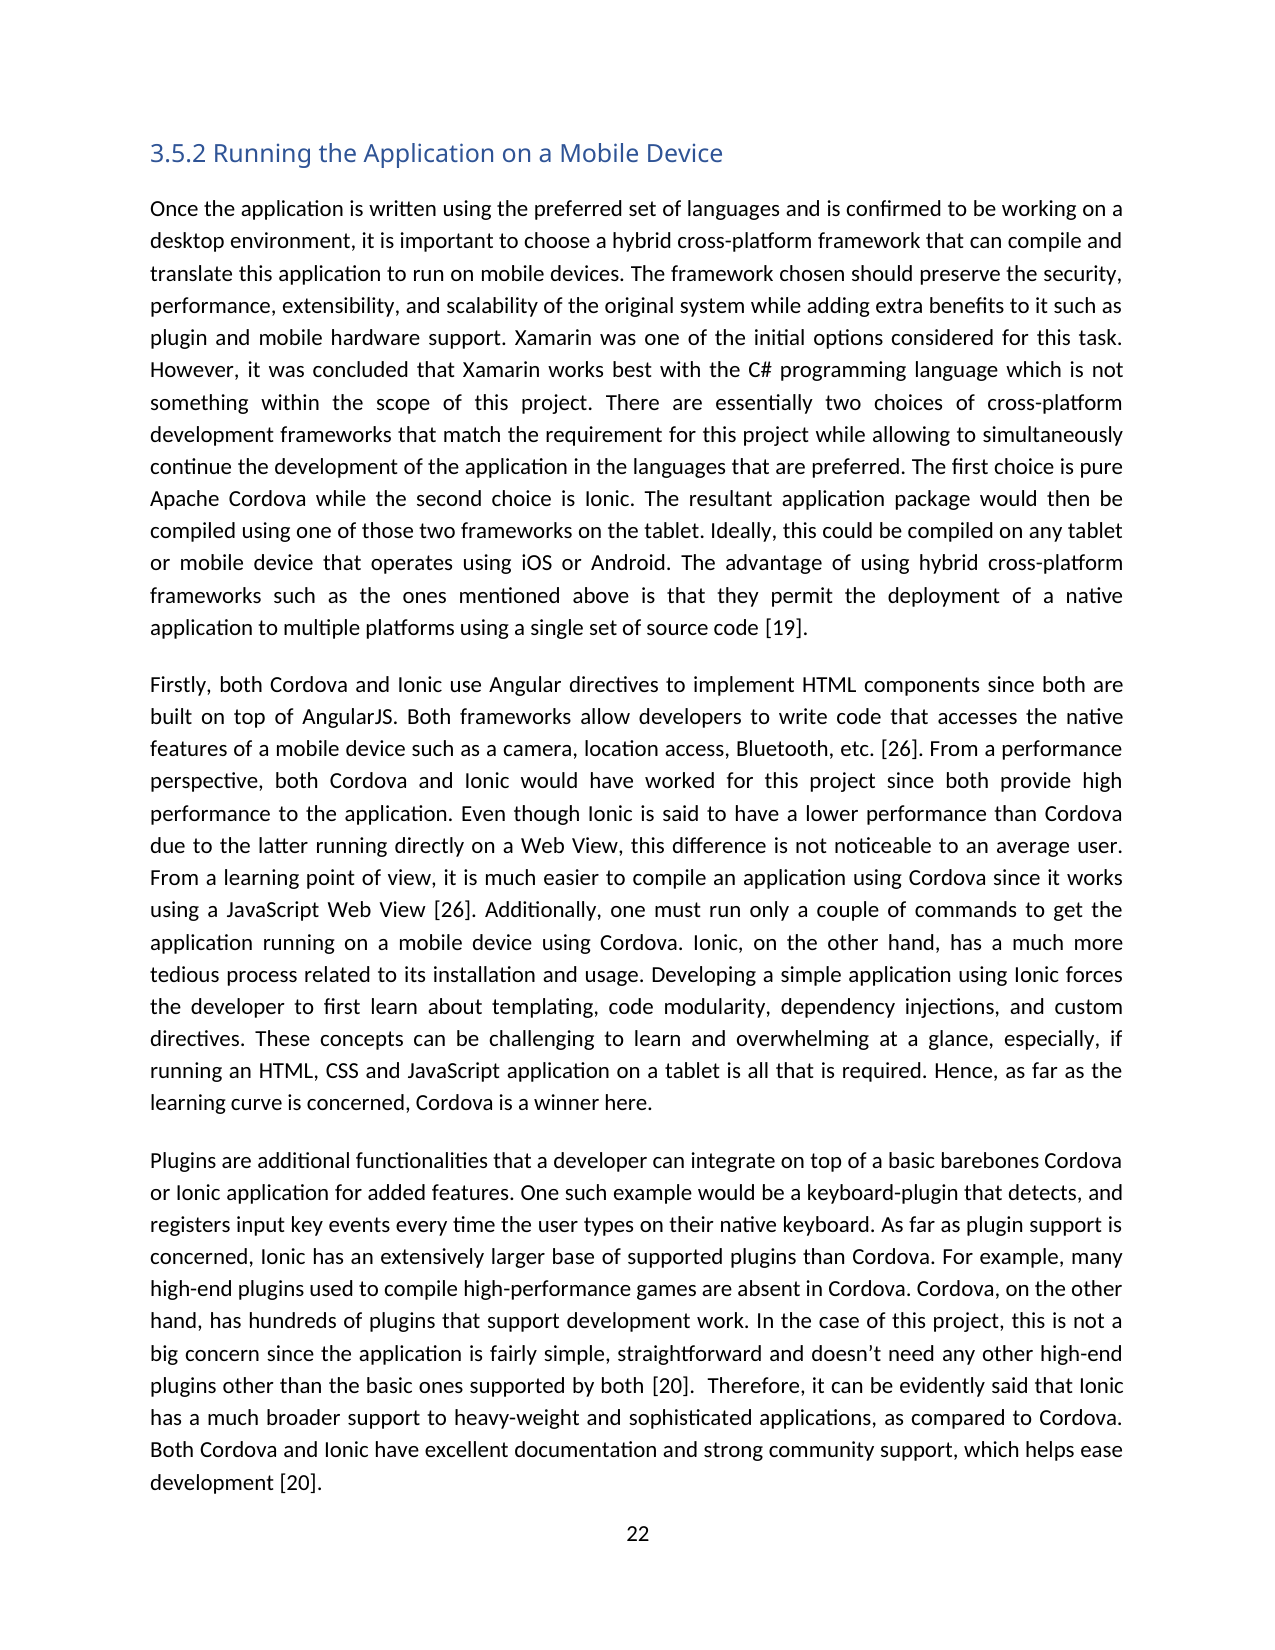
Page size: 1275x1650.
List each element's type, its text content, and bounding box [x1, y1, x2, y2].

subtitle 3.5.2 Running the Application on a Mobile Device [150, 135, 1125, 169]
text Once the application is written using the preferred set of languages and is confirmed to be working on a desktop environment, it is important to choose a hybrid cross-platform framework that can compile and translate this application to run on mobile devices. The framework chosen should preserve the security, performance, extensibility, and scalability of the original system while adding extra benefits to it such as plugin and mobile hardware support. Xamarin was one of the initial options considered for this task. However, it was concluded that Xamarin works best with the C# programming language which is not something within the scope of this project. There are essentially two choices of cross-platform development frameworks that match the requirement for this project while allowing to simultaneously continue the development of the application in the languages that are preferred. The first choice is pure Apache Cordova while the second choice is Ionic. The resultant application package would then be compiled using one of those two frameworks on the tablet. Ideally, this could be compiled on any tablet or mobile device that operates using iOS or Android. The advantage of using hybrid cross-platform frameworks such as the ones mentioned above is that they permit the deployment of a native application to multiple platforms using a single set of source code. [150, 194, 1125, 641]
text Firstly, both Cordova and Ionic use Angular directives to implement HTML components since both are built on top of AngularJS. Both frameworks allow developers to write code that accesses the native features of a mobile device such as a camera, location access, Bluetooth, etc. [26]. From a performance perspective, both Cordova and Ionic would have worked for this project since both provide high performance to the application. Even though Ionic is said to have a lower performance than Cordova due to the latter running directly on a Web View, this difference is not noticeable to an average user. From a learning point of view, it is much easier to compile an application using Cordova since it works using a JavaScript Web View [26]. Additionally, one must run only a couple of commands to get the application running on a mobile device using Cordova. Ionic, on the other hand, has a much more tedious process related to its installation and usage. Developing a simple application using Ionic forces the developer to first learn about templating, code modularity, dependency injections, and custom directives. These concepts can be challenging to learn and overwhelming at a glance, especially, if running an HTML, CSS and JavaScript application on a tablet is all that is required. Hence, as far as the learning curve is concerned, Cordova is a winner here. [150, 670, 1125, 1117]
text Plugins are additional functionalities that a developer can integrate on top of a basic barebones Cordova or Ionic application for added features. One such example would be a keyboard-plugin that detects, and registers input key events every time the user types on their native keyboard. As far as plugin support is concerned, Ionic has an extensively larger base of supported plugins than Cordova. For example, many high-end plugins used to compile high-performance games are absent in Cordova. Cordova, on the other hand, has hundreds of plugins that support development work. In the case of this project, this is not a big concern since the application is fairly simple, straightforward and doesn’t need any other high-end plugins other than the basic ones supported by both. Therefore, it can be evidently said that Ionic has a much broader support to heavy-weight and sophisticated applications, as compared to Cordova. Both Cordova and Ionic have excellent documentation and strong community support, which helps ease development. [150, 1146, 1125, 1496]
